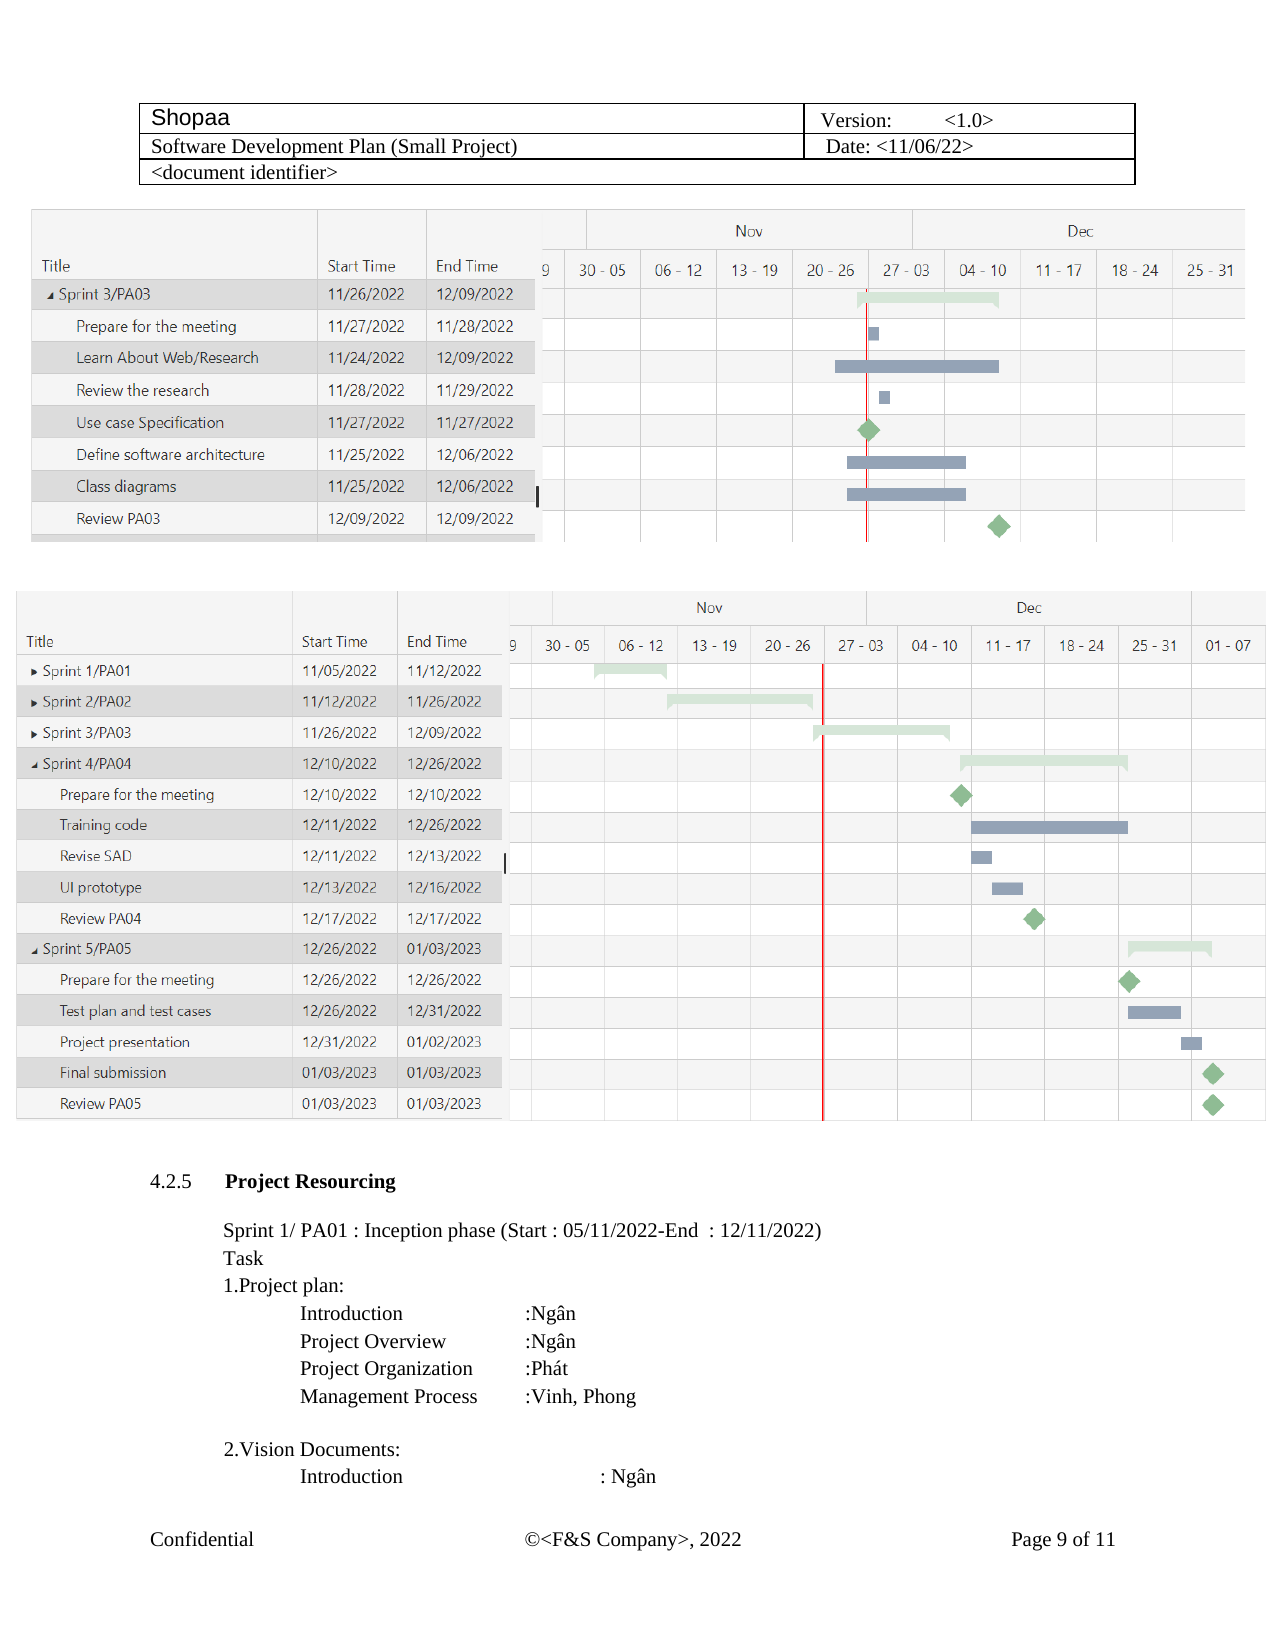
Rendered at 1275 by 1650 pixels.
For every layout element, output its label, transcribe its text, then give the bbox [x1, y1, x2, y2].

text Management Process :Vinh, Phong [300, 1384, 1125, 1408]
text 1.Project plan: [223, 1273, 1125, 1297]
text Introduction :Ngân [300, 1301, 1125, 1325]
subtitle Project Resourcing [150, 1169, 1125, 1193]
text 2.Vision Documents: [150, 1436, 1125, 1461]
text Project Overview :Ngân [300, 1329, 1125, 1353]
picture [16, 591, 1266, 1121]
text Task [223, 1246, 1125, 1270]
text Project Organization :Phát [300, 1356, 1125, 1380]
text Introduction : Ngân [300, 1464, 1125, 1488]
text Sprint 1/ PA01 : Inception phase (Start : 05/11/2022-End : 12/11/2022) [150, 1218, 1125, 1242]
picture [31, 209, 1246, 542]
